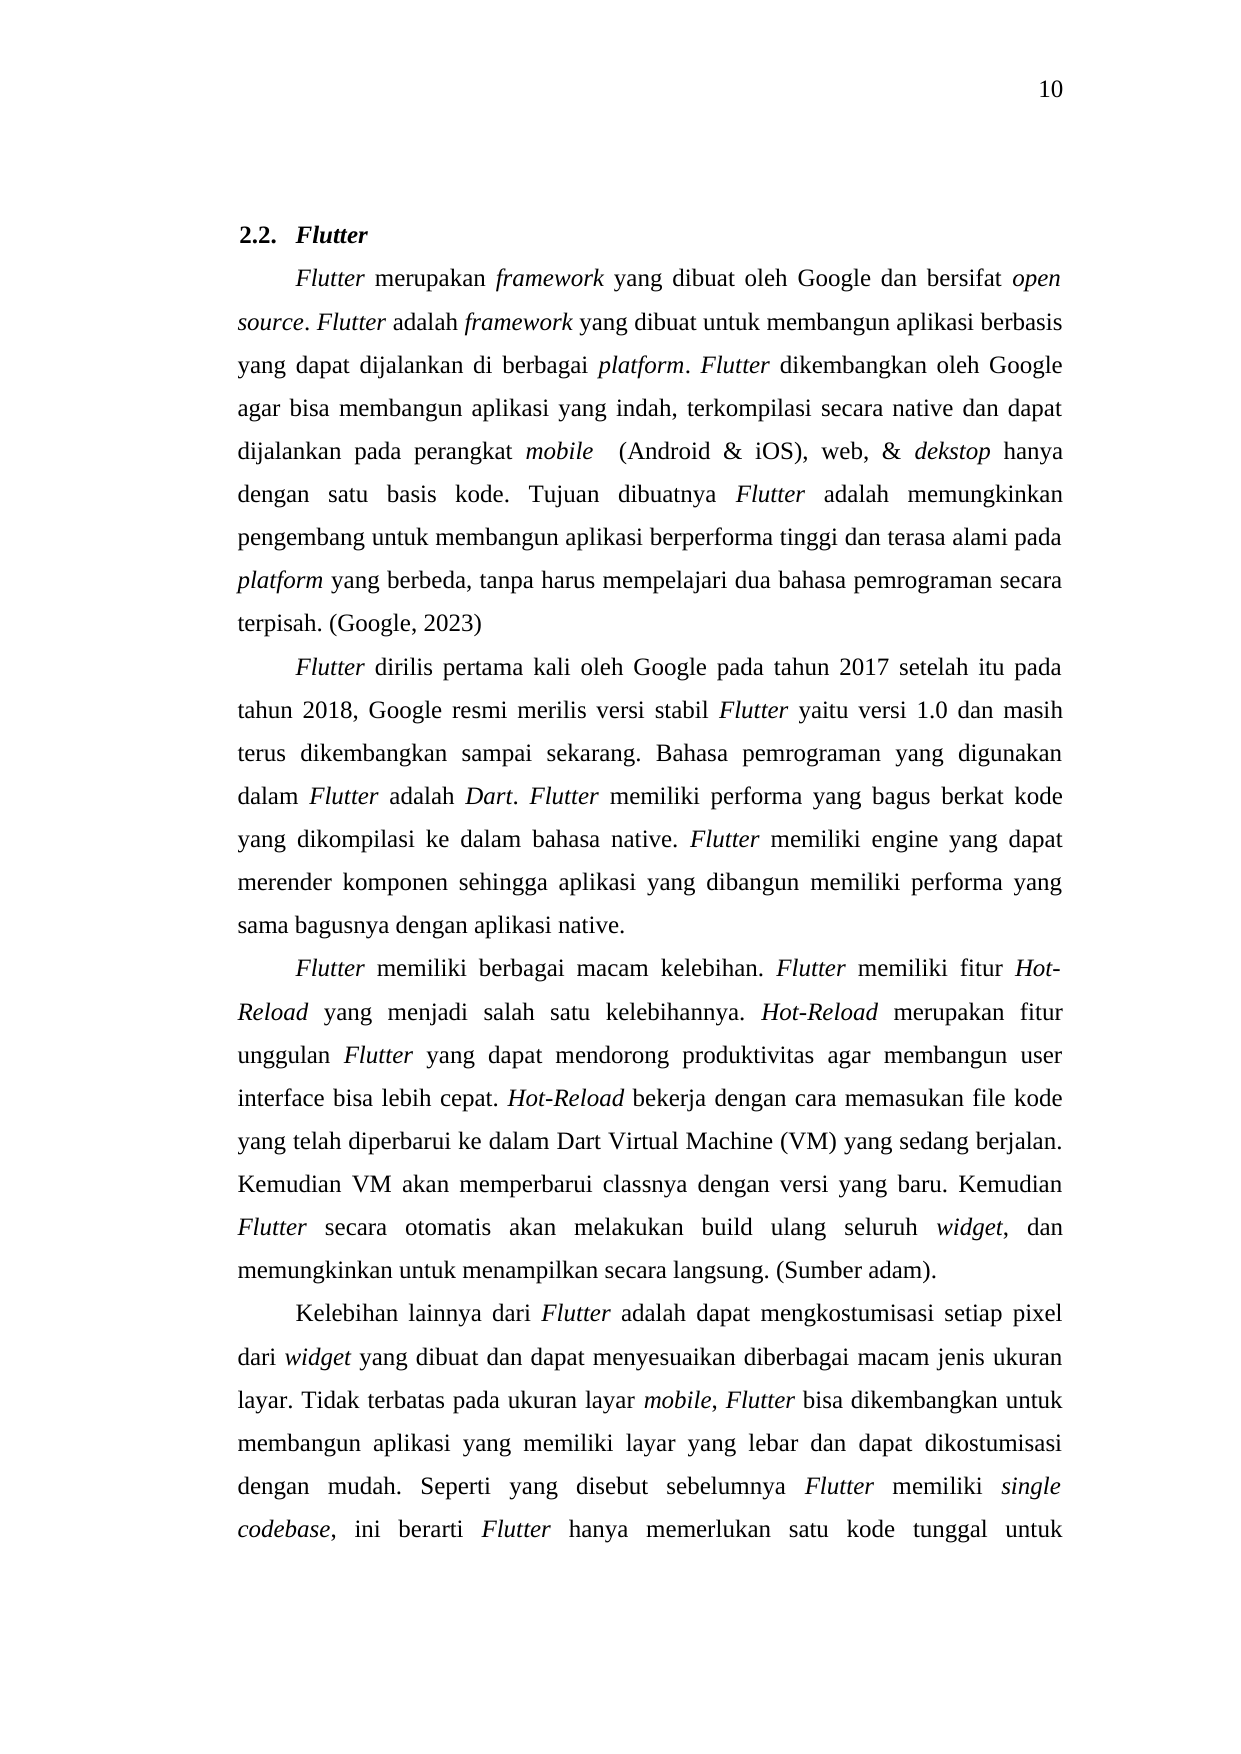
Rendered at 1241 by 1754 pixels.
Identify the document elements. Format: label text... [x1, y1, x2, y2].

text Flutter memiliki berbagai macam kelebihan. Flutter memiliki fitur Hot-Reload yang menjadi salah satu kelebihannya. Hot-Reload merupakan fitur unggulan Flutter yang dapat mendorong produktivitas agar membangun user interface bisa lebih cepat. Hot-Reload bekerja dengan cara memasukan file kode yang telah diperbarui ke dalam Dart Virtual Machine (VM) yang sedang berjalan. Kemudian VM akan memperbarui classnya dengan versi yang baru. Kemudian Flutter secara otomatis akan melakukan build ulang seluruh widget, dan memungkinkan untuk menampilkan secara langsung. (Sumber adam). [237, 953, 1063, 1284]
text Flutter dirilis pertama kali oleh Google pada tahun 2017 setelah itu pada tahun 2018, Google resmi merilis versi stabil Flutter yaitu versi 1.0 dan masih terus dikembangkan sampai sekarang. Bahasa pemrograman yang digunakan dalam Flutter adalah Dart. Flutter memiliki performa yang bagus berkat kode yang dikompilasi ke dalam bahasa native. Flutter memiliki engine yang dapat merender komponen sehingga aplikasi yang dibangun memiliki performa yang sama bagusnya dengan aplikasi native. [237, 652, 1063, 939]
list Flutter [258, 220, 1063, 249]
text Flutter merupakan framework yang dibuat oleh Google dan bersifat open source. Flutter adalah framework yang dibuat untuk membangun aplikasi berbasis yang dapat dijalankan di berbagai platform. Flutter dikembangkan oleh Google agar bisa membangun aplikasi yang indah, terkompilasi secara native dan dapat dijalankan pada perangkat mobile (Android & iOS), web, & dekstop hanya dengan satu basis kode. Tujuan dibuatnya Flutter adalah memungkinkan pengembang untuk membangun aplikasi berperforma tinggi dan terasa alami pada platform yang berbeda, tanpa harus mempelajari dua bahasa pemrograman secara terpisah. [237, 263, 1063, 637]
